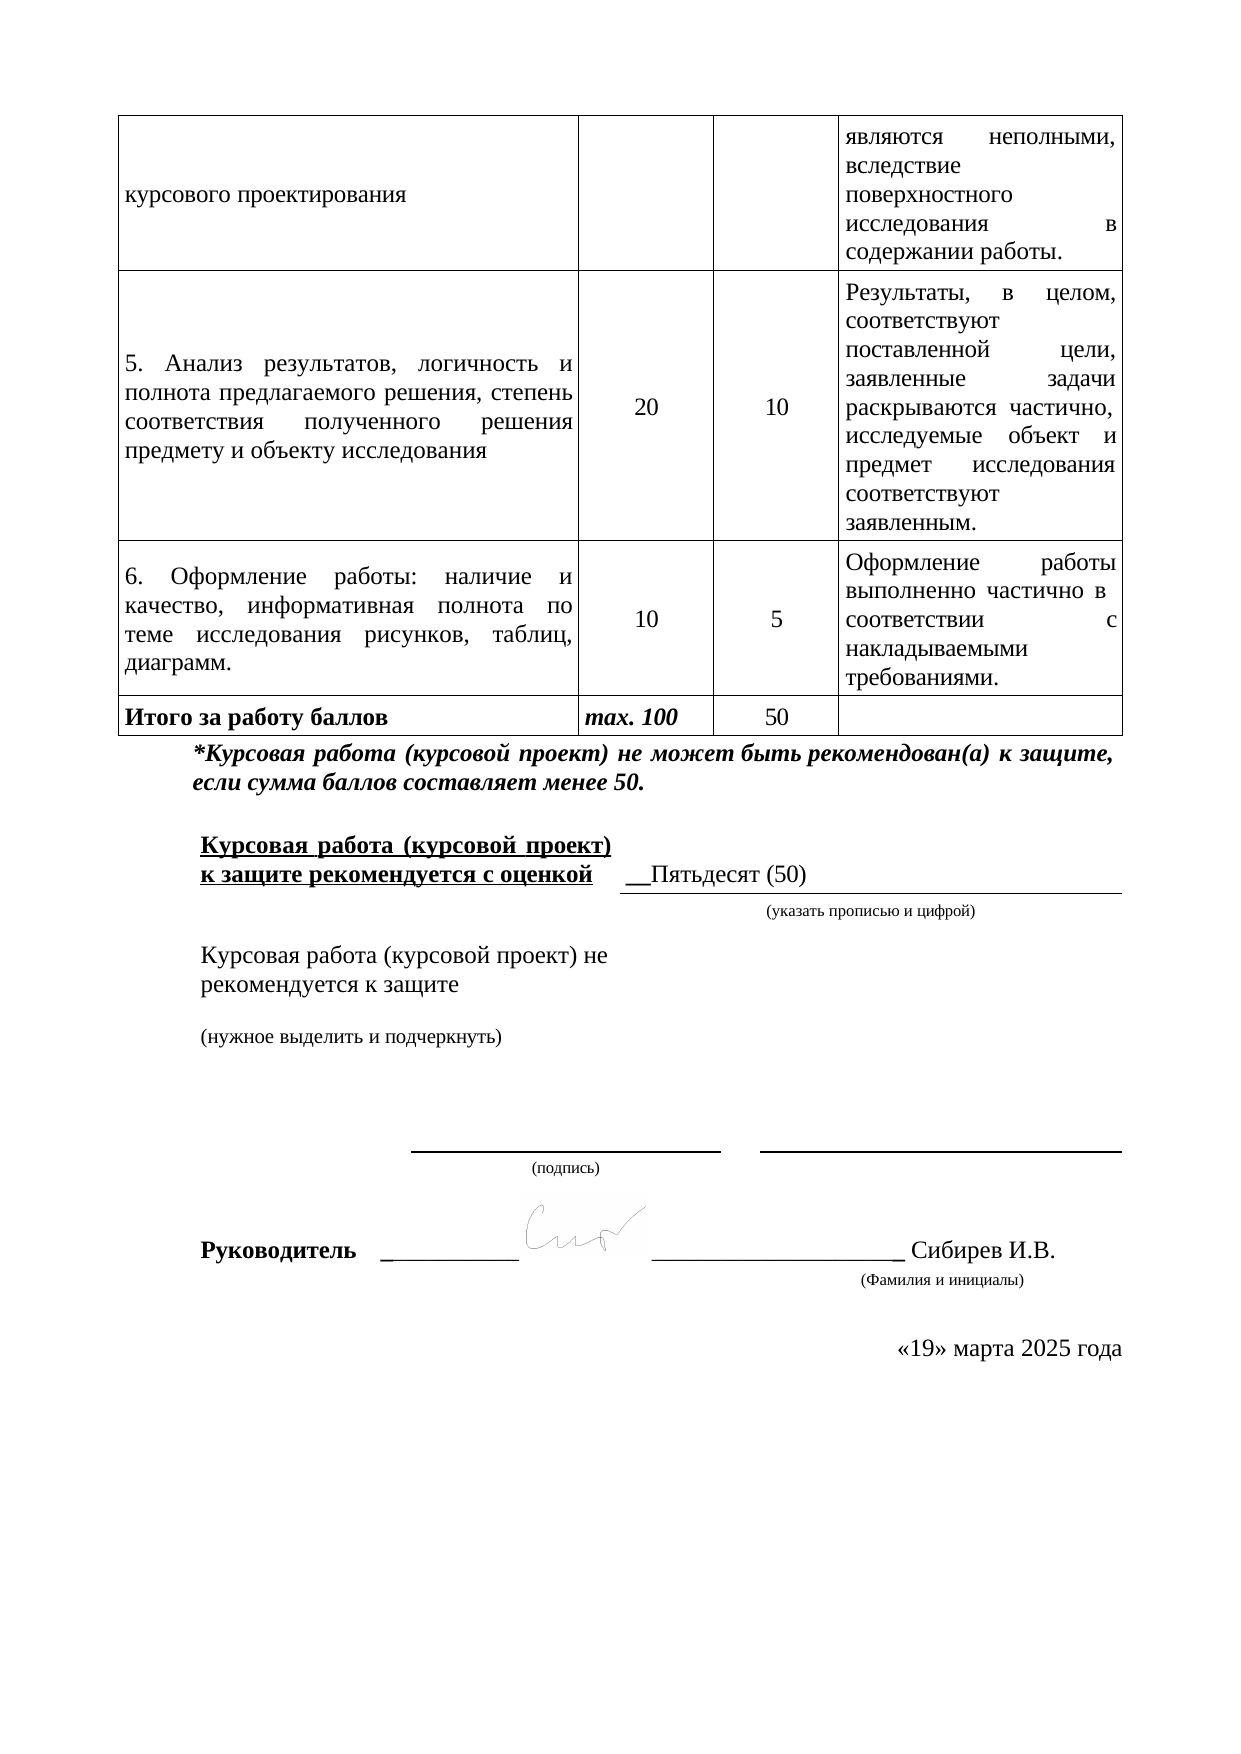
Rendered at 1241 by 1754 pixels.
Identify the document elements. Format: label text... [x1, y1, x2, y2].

text Курсовая работа (курсовой проект) [200, 830, 1137, 859]
table_cell Итого за работу баллов [119, 696, 578, 735]
table_cell Оформление работы выполненно частично в соответствии с накладываемыми требованиями. [839, 541, 1122, 695]
table_cell 10 [579, 541, 713, 695]
table_header [714, 116, 838, 270]
table_cell 5 [714, 541, 838, 695]
table_cell Результаты, в целом, соответствуют поставленной цели, заявленные задачи раскрываются частично, исследуемые объект и предмет исследования соответствуют заявленным. [839, 271, 1122, 540]
table_cell 6. Оформление работы: наличие и качество, информативная полнота по теме исследования рисунков, таблиц, диаграмм. [119, 541, 578, 695]
text (Фамилия и инициалы) [103, 1270, 1024, 1289]
table_cell 20 [579, 271, 713, 540]
table_header курсового проектирования [119, 116, 578, 270]
table_header [579, 116, 713, 270]
picture [518, 1190, 652, 1259]
text Руководитель __________________________________ Сибирев И.В. [200, 1117, 1137, 1264]
table_header являются неполными, вследствие поверхностного исследования в содержании работы. [839, 116, 1122, 270]
table_cell max. 100 [579, 696, 713, 735]
text *Курсовая работа (курсовой проект) не может быть рекомендован(а) к защите, если сумма баллов составляет менее 50. [192, 738, 1137, 796]
text к защите рекомендуется с оценкой __Пятьдесят (50) [200, 859, 1137, 888]
text (указать прописью и цифрой) [766, 893, 1137, 919]
table_cell [839, 696, 1122, 735]
table_cell 5. Анализ результатов, логичность и полнота предлагаемого решения, степень соответствия полученного решения предмету и объекту исследования [119, 271, 578, 540]
text (нужное выделить и подчеркнуть) [200, 1024, 1137, 1048]
text Курсовая работа (курсовой проект) не рекомендуется к защите [200, 941, 764, 998]
text «19» марта 2025 года [103, 1333, 1123, 1362]
table_cell 10 [714, 271, 838, 540]
table_cell 50 [714, 696, 838, 735]
